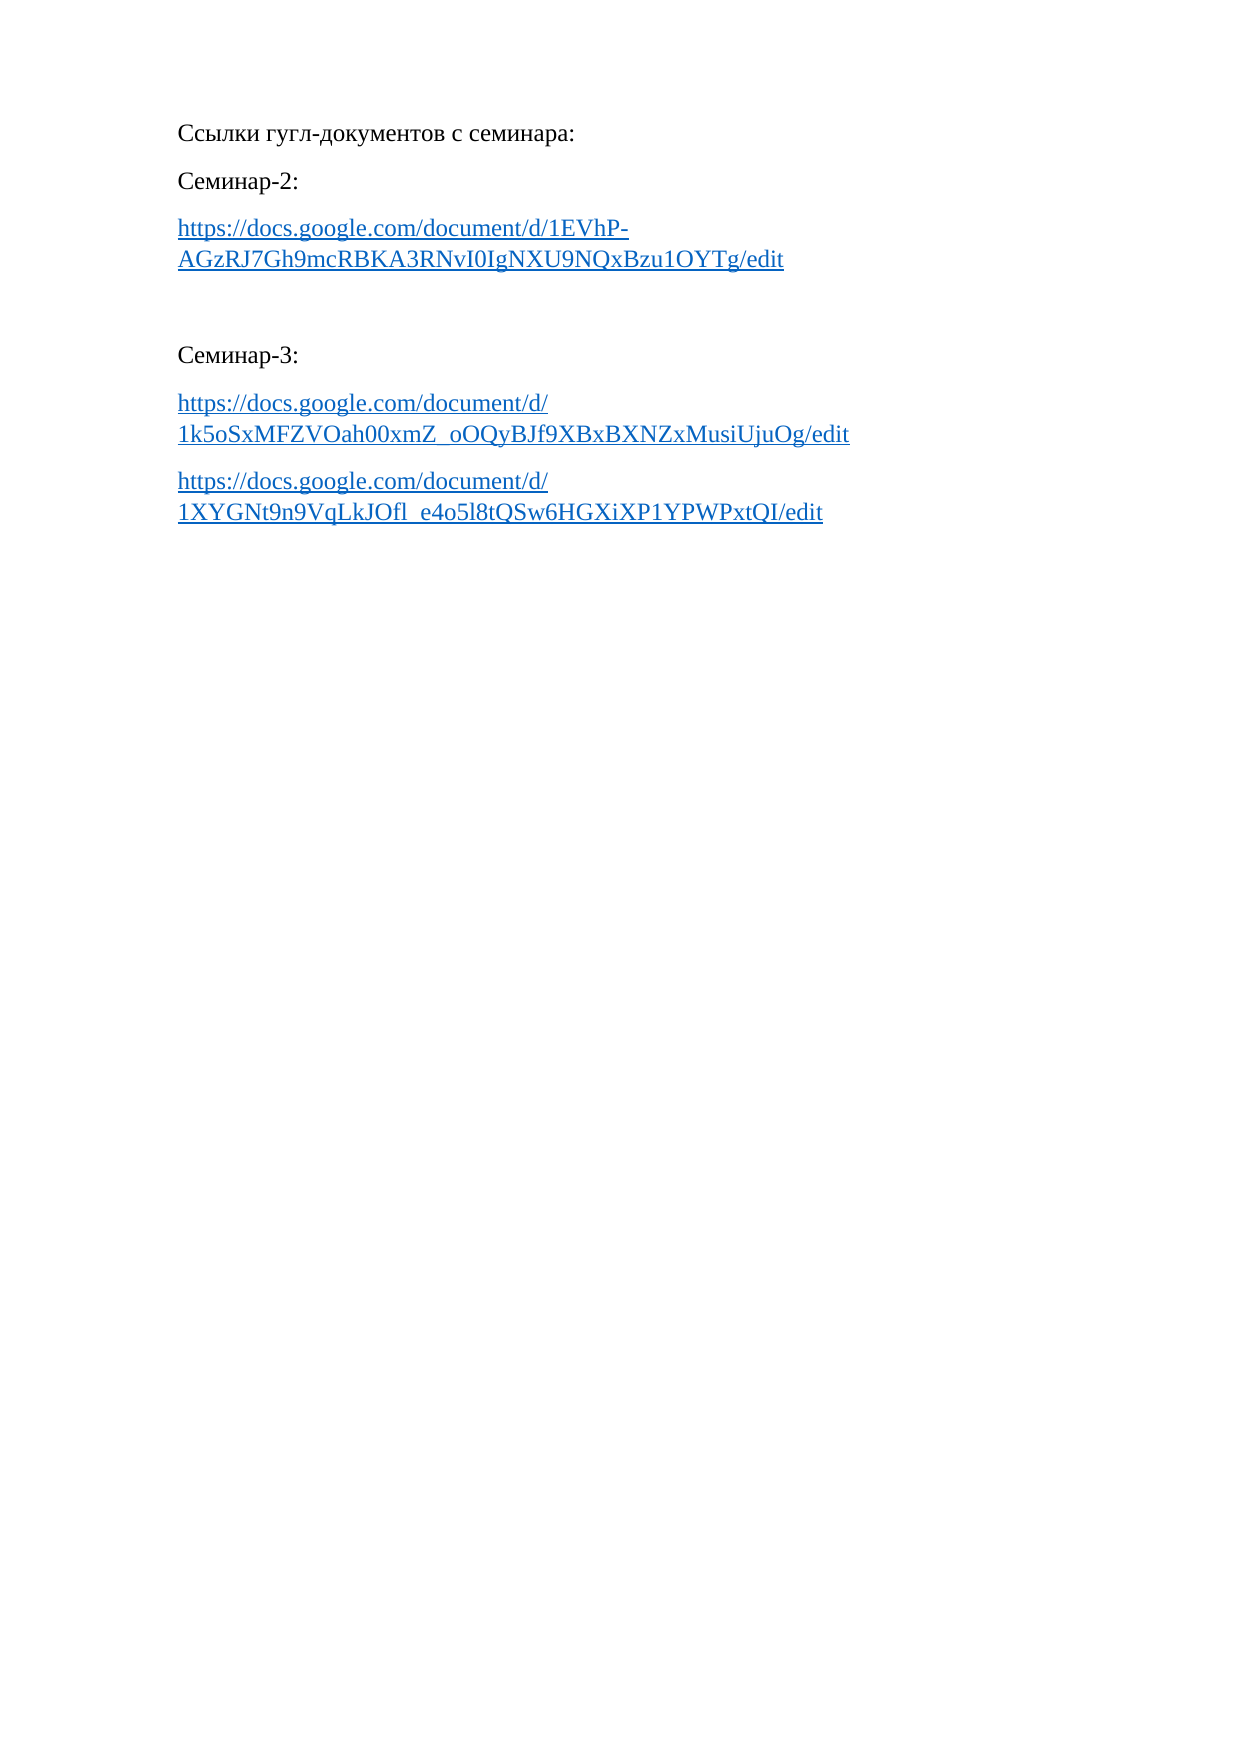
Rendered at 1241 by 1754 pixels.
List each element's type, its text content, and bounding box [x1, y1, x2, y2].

text https://docs.google.com/document/d/1XYGNt9n9VqLkJOfl_e4o5l8tQSw6HGXiXP1YPWPxtQI/edit [177, 466, 1152, 526]
text Семинар-2: [177, 166, 1152, 194]
text Ссылки гугл-документов с семинара: [177, 118, 1152, 147]
text https://docs.google.com/document/d/1k5oSxMFZVOah00xmZ_oOQyBJf9XBxBXNZxMusiUjuOg/edit [177, 388, 1152, 447]
text Семинар-3: [177, 340, 1152, 369]
text https://docs.google.com/document/d/1EVhP-AGzRJ7Gh9mcRBKA3RNvI0IgNXU9NQxBzu1OYTg/edit [177, 213, 1152, 273]
